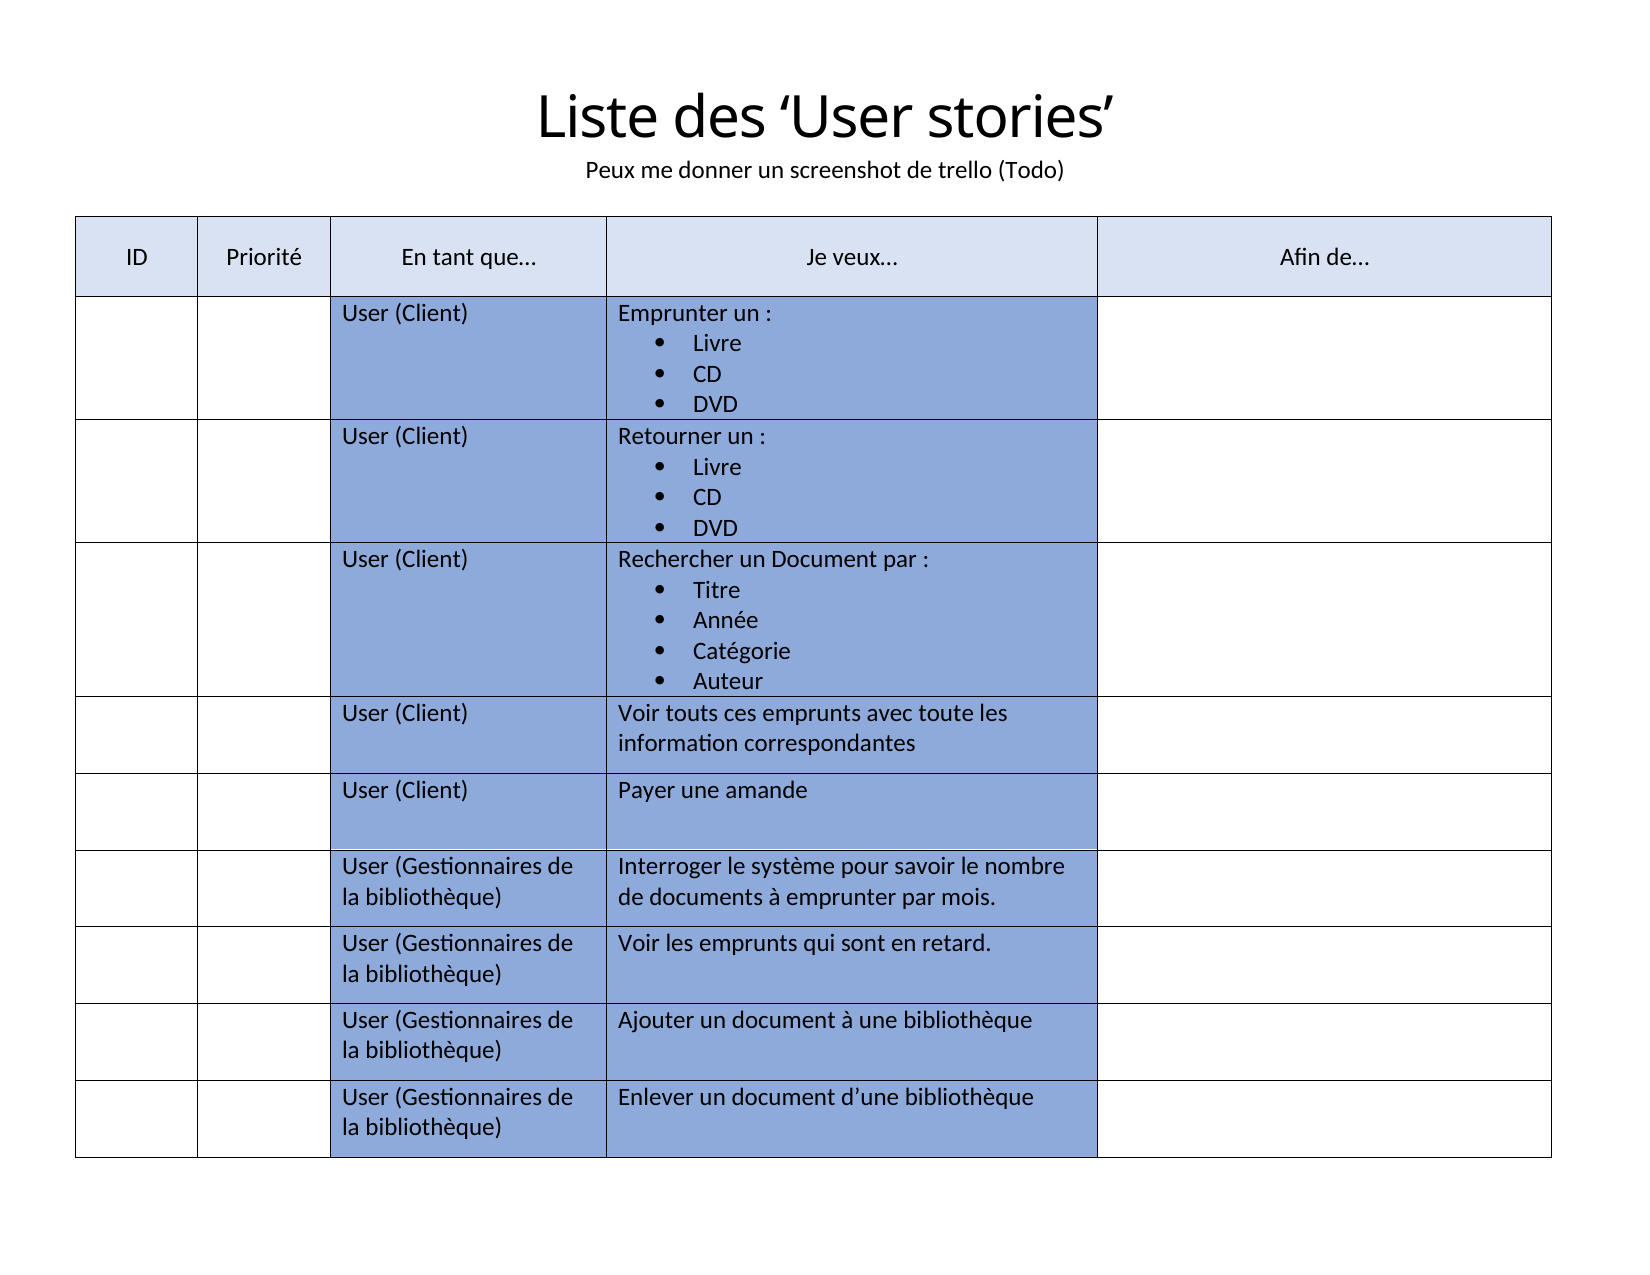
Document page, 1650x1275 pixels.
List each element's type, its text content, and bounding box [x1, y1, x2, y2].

table_cell [198, 543, 330, 696]
table_cell Voir les emprunts qui sont en retard. [607, 927, 1097, 1003]
table_cell [1098, 420, 1551, 542]
text Peux me donner un screenshot de trello (Todo) [75, 154, 1575, 185]
table_cell [198, 851, 330, 926]
table_cell [198, 927, 330, 1003]
table_cell [1098, 697, 1551, 773]
table_cell User (Client) [331, 543, 606, 696]
title Liste des ‘User stories’ [75, 75, 1575, 154]
table_cell [198, 420, 330, 542]
table_header ID [76, 217, 197, 296]
table_cell [198, 697, 330, 773]
table_cell Emprunter un : Livre CD DVD [607, 297, 1097, 419]
table_cell [198, 774, 330, 849]
table_header Afin de… [1098, 217, 1551, 296]
table_cell Retourner un : Livre CD DVD [607, 420, 1097, 542]
table_cell [76, 297, 197, 419]
table_cell User (Gestionnaires de la bibliothèque) [331, 851, 606, 926]
table_header En tant que… [331, 217, 606, 296]
table_cell [1098, 927, 1551, 1003]
table_cell [1098, 297, 1551, 419]
table_cell [1098, 1004, 1551, 1080]
table_cell [1098, 774, 1551, 849]
table_cell Interroger le système pour savoir le nombre de documents à emprunter par mois. [607, 851, 1097, 926]
table_cell Rechercher un Document par : Titre Année Catégorie Auteur [607, 543, 1097, 696]
table_cell User (Client) [331, 774, 606, 849]
table_cell [76, 851, 197, 926]
table_cell User (Client) [331, 420, 606, 542]
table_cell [331, 1081, 606, 1157]
table_cell User (Client) [331, 297, 606, 419]
table_header Priorité [198, 217, 330, 296]
table_cell [1098, 543, 1551, 696]
table_cell Voir touts ces emprunts avec toute les information correspondantes [607, 697, 1097, 773]
table_cell [198, 297, 330, 419]
table_cell [76, 697, 197, 773]
table_cell [76, 420, 197, 542]
table_cell [76, 543, 197, 696]
table_cell [1098, 1081, 1551, 1157]
table_cell [76, 927, 197, 1003]
table_cell [76, 1081, 197, 1157]
table_cell [198, 1081, 330, 1157]
table_cell [198, 1004, 330, 1080]
table_cell User (Gestionnaires de la bibliothèque) [331, 1004, 606, 1080]
table_cell [76, 774, 197, 849]
table_header Je veux… [607, 217, 1097, 296]
table_cell [1098, 851, 1551, 926]
table_cell Ajouter un document à une bibliothèque [607, 1004, 1097, 1080]
table_cell [76, 1004, 197, 1080]
table_cell Enlever un document d’une bibliothèque [607, 1081, 1097, 1157]
table_cell User (Gestionnaires de la bibliothèque) [331, 927, 606, 1003]
table_cell Payer une amande [607, 774, 1097, 849]
table_cell User (Client) [331, 697, 606, 773]
